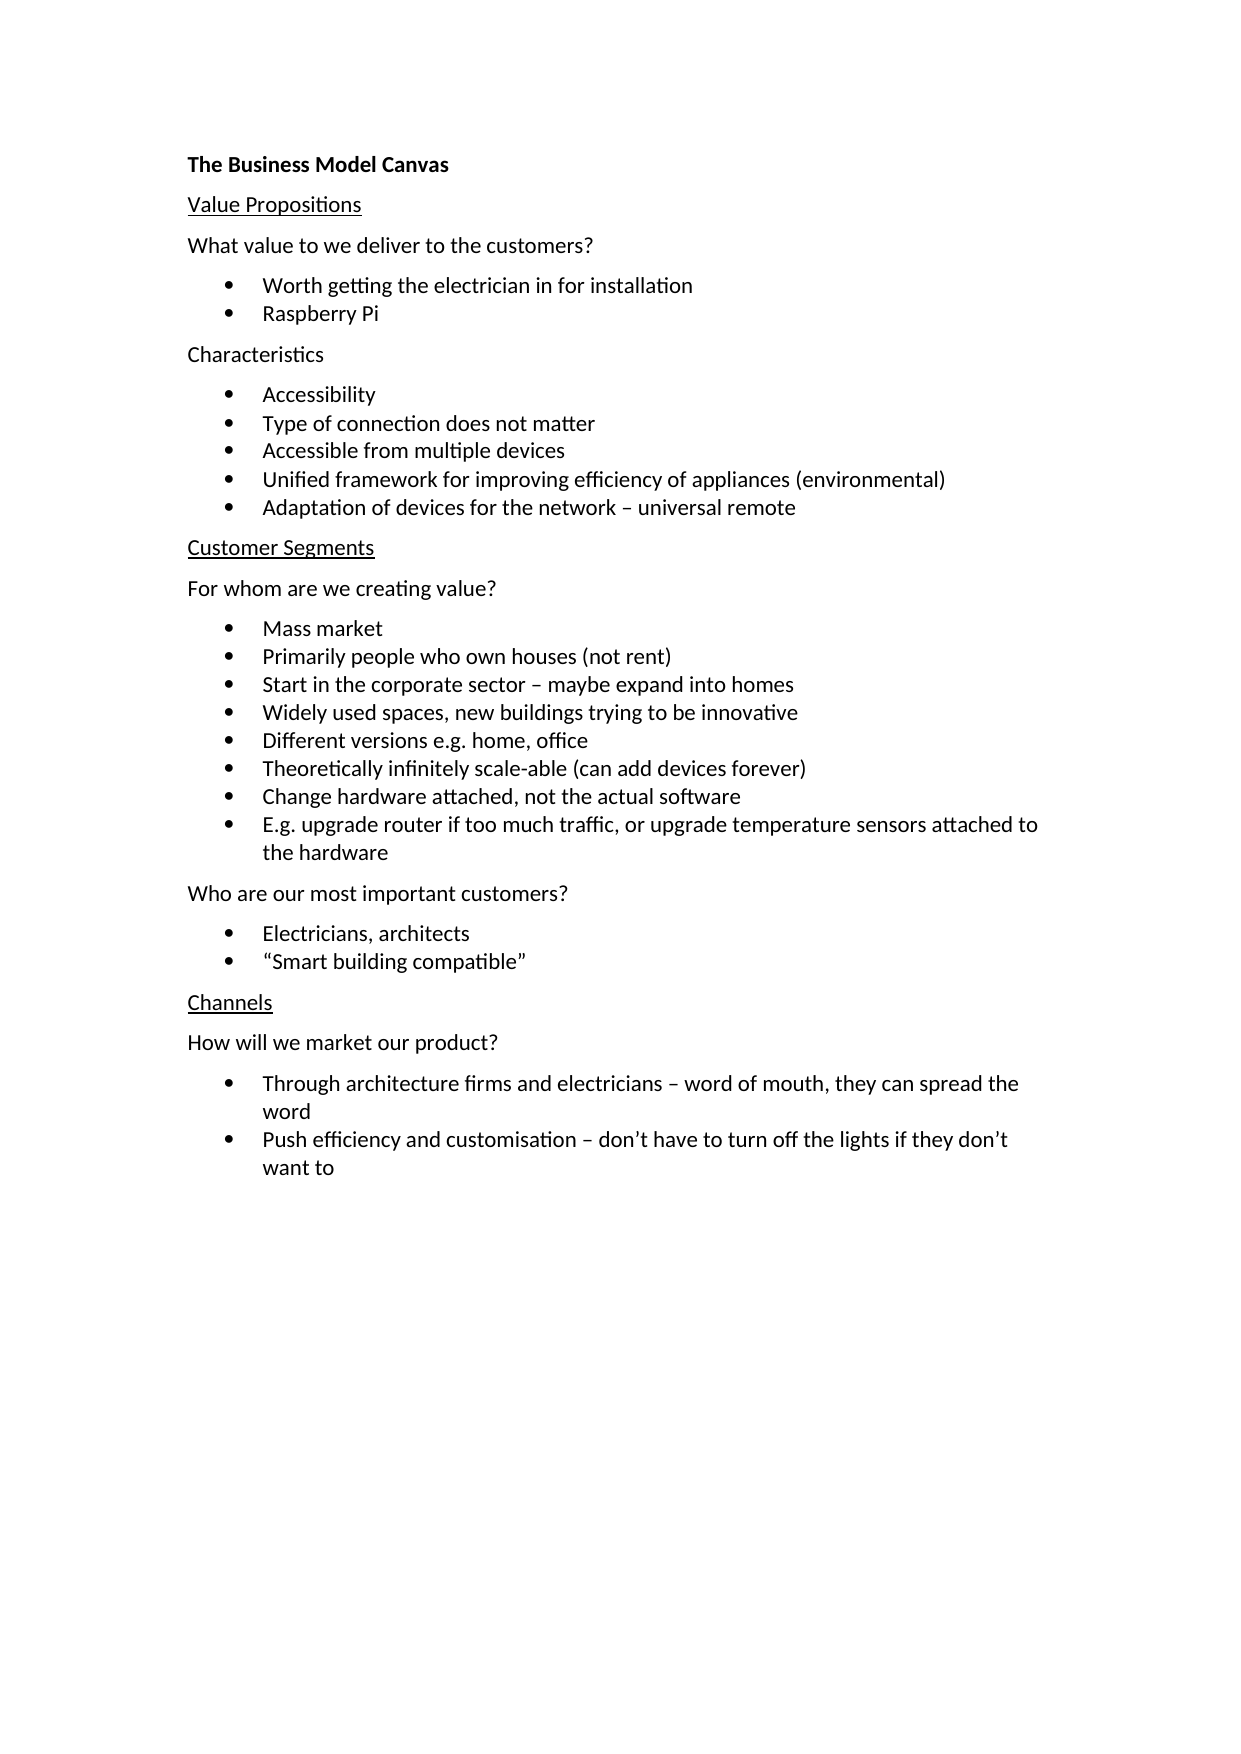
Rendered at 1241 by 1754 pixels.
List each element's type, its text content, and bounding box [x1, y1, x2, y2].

list E.g. upgrade router if too much traffic, or upgrade temperature sensors attached to the hardware [225, 810, 1053, 866]
list Raspberry Pi [225, 299, 1053, 328]
list Worth getting the electrician in for installation [225, 272, 1053, 299]
list Different versions e.g. home, office [225, 726, 1053, 754]
list Accessible from multiple devices [225, 437, 1053, 465]
text Who are our most important customers? [187, 879, 1053, 907]
text Characteristics [187, 340, 1053, 368]
text Channels [187, 988, 1053, 1016]
text What value to we deliver to the customers? [187, 231, 1053, 259]
list Push efficiency and customisation – don’t have to turn off the lights if they don’t want to [225, 1125, 1053, 1181]
text The Business Model Canvas [187, 150, 1053, 178]
text Value Propositions [187, 191, 1053, 218]
text For whom are we creating value? [187, 574, 1053, 602]
list Accessibility [225, 381, 1053, 409]
list “Smart building compatible” [225, 947, 1053, 976]
list Widely used spaces, new buildings trying to be innovative [225, 698, 1053, 726]
list Unified framework for improving efficiency of appliances (environmental) [225, 465, 1053, 493]
list Start in the corporate sector – maybe expand into homes [225, 670, 1053, 698]
list Through architecture firms and electricians – word of mouth, they can spread the word [225, 1069, 1053, 1125]
text Customer Segments [187, 533, 1053, 561]
list Adaptation of devices for the network – universal remote [225, 493, 1053, 521]
list Mass market [225, 614, 1053, 642]
list Change hardware attached, not the actual software [225, 782, 1053, 810]
text How will we market our product? [187, 1028, 1053, 1057]
list Primarily people who own houses (not rent) [225, 642, 1053, 670]
list Electricians, architects [225, 919, 1053, 947]
list Theoretically infinitely scale-able (can add devices forever) [225, 754, 1053, 782]
list Type of connection does not matter [225, 409, 1053, 437]
